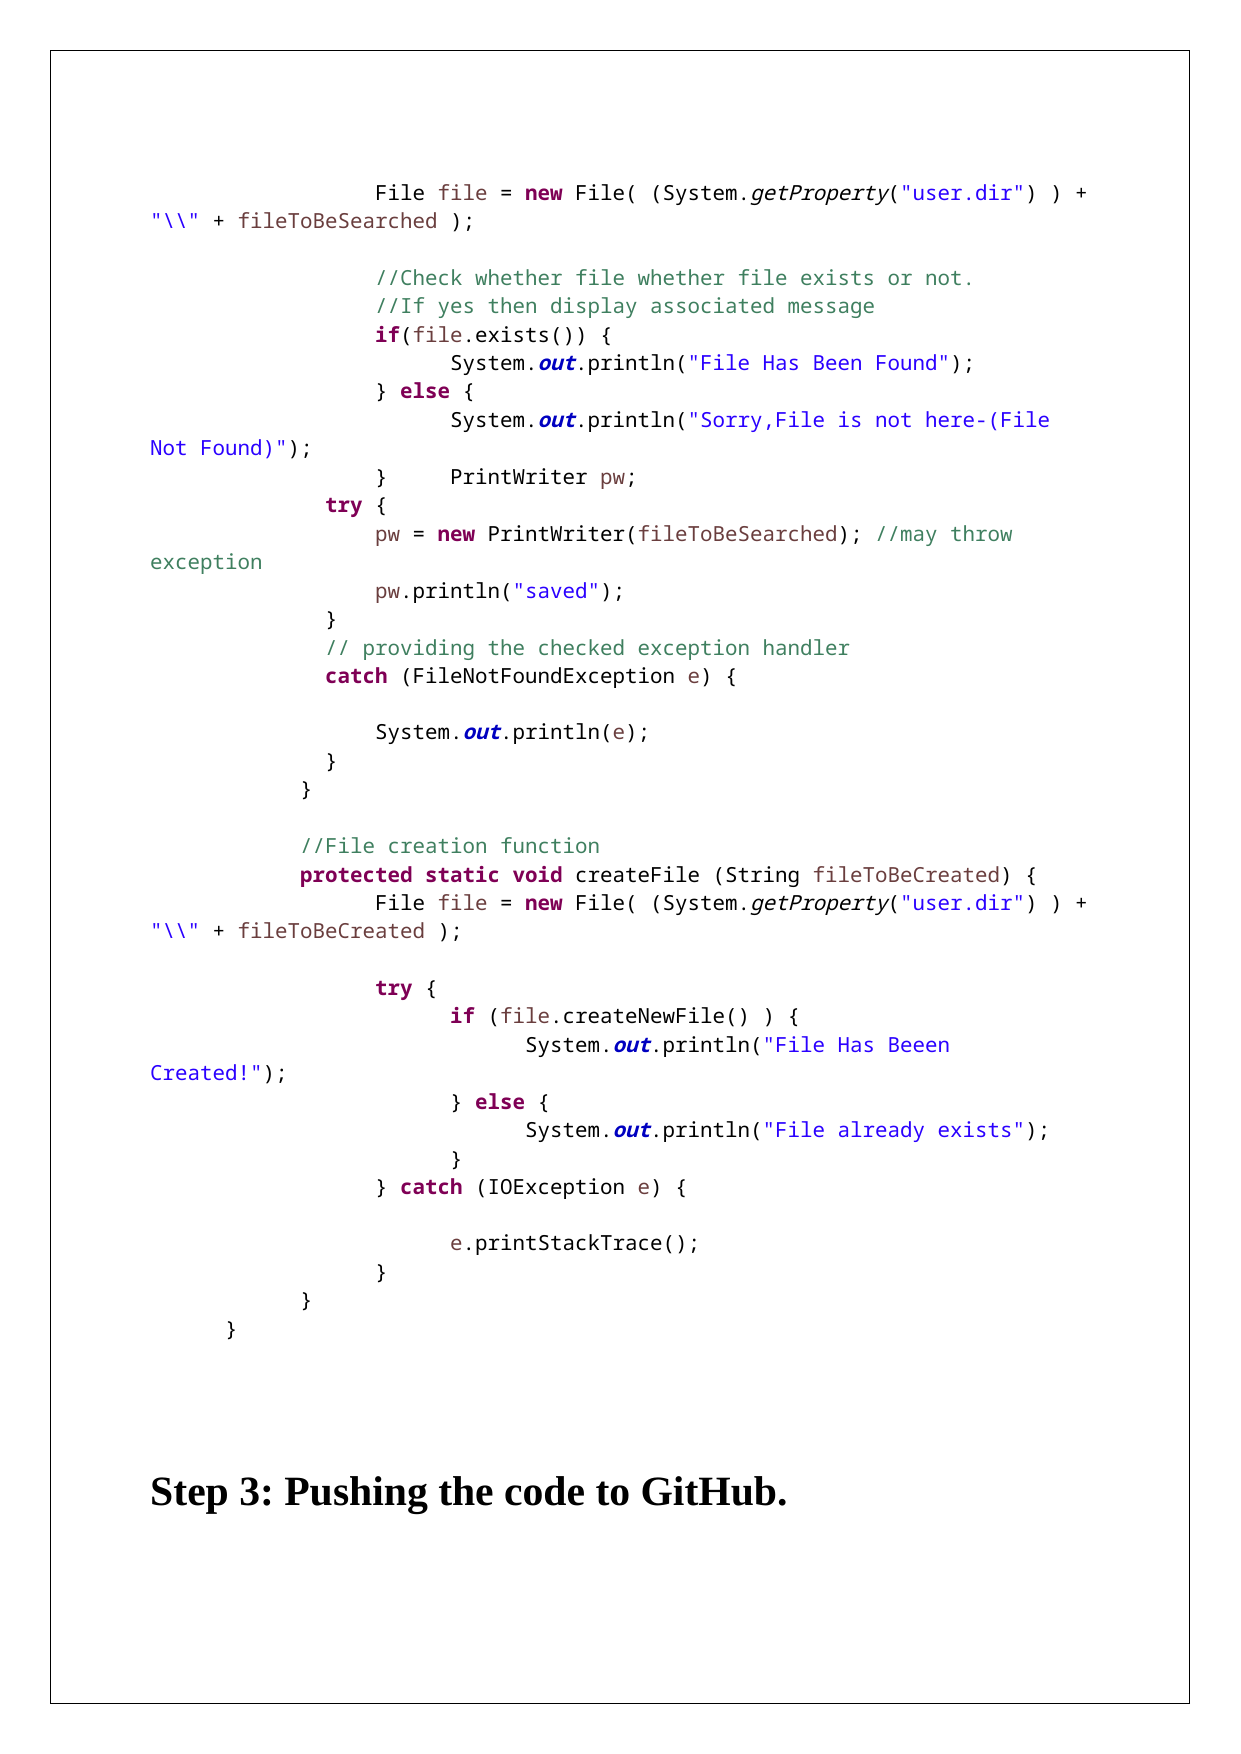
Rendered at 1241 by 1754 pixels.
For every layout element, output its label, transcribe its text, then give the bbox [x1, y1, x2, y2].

text e.printStackTrace(); [150, 1228, 1090, 1257]
text //Check whether file whether file exists or not. [150, 263, 1090, 291]
text } else { [150, 1087, 1090, 1115]
text } else { [150, 377, 1090, 405]
text try { [150, 490, 1090, 519]
text pw.println("saved"); [150, 576, 1090, 604]
text System.out.println("Sorry,File is not here-(File Not Found)"); [150, 405, 1090, 462]
text System.out.println("File Has Beeen Created!"); [150, 1030, 1090, 1087]
text System.out.println("File Has Been Found"); [150, 348, 1090, 377]
text File file = new File( (System.getProperty("user.dir") ) + "\\" + fileToBeCreated ); [150, 888, 1090, 945]
text Step 3: Pushing the code to GitHub. [150, 1466, 1090, 1514]
text } catch (IOException e) { [150, 1172, 1090, 1201]
text try { [150, 973, 1090, 1001]
text //File creation function [150, 831, 1090, 860]
text } [150, 746, 1090, 774]
text } [150, 1144, 1090, 1172]
text catch (FileNotFoundException e) { [150, 661, 1090, 689]
text File file = new File( (System.getProperty("user.dir") ) + "\\" + fileToBeSearched ); [150, 178, 1090, 235]
text } [150, 1314, 1090, 1342]
text pw = new PrintWriter(fileToBeSearched); //may throw exception [150, 519, 1090, 576]
text } [150, 604, 1090, 633]
text // providing the checked exception handler [150, 633, 1090, 661]
text if (file.createNewFile() ) { [150, 1001, 1090, 1030]
text System.out.println("File already exists"); [150, 1115, 1090, 1144]
text if(file.exists()) { [150, 320, 1090, 348]
text } [150, 1257, 1090, 1285]
text protected static void createFile (String fileToBeCreated) { [150, 860, 1090, 888]
text //If yes then display associated message [150, 291, 1090, 320]
text } [150, 774, 1090, 803]
text System.out.println(e); [150, 717, 1090, 746]
text } [150, 1285, 1090, 1314]
text } PrintWriter pw; [150, 462, 1090, 490]
